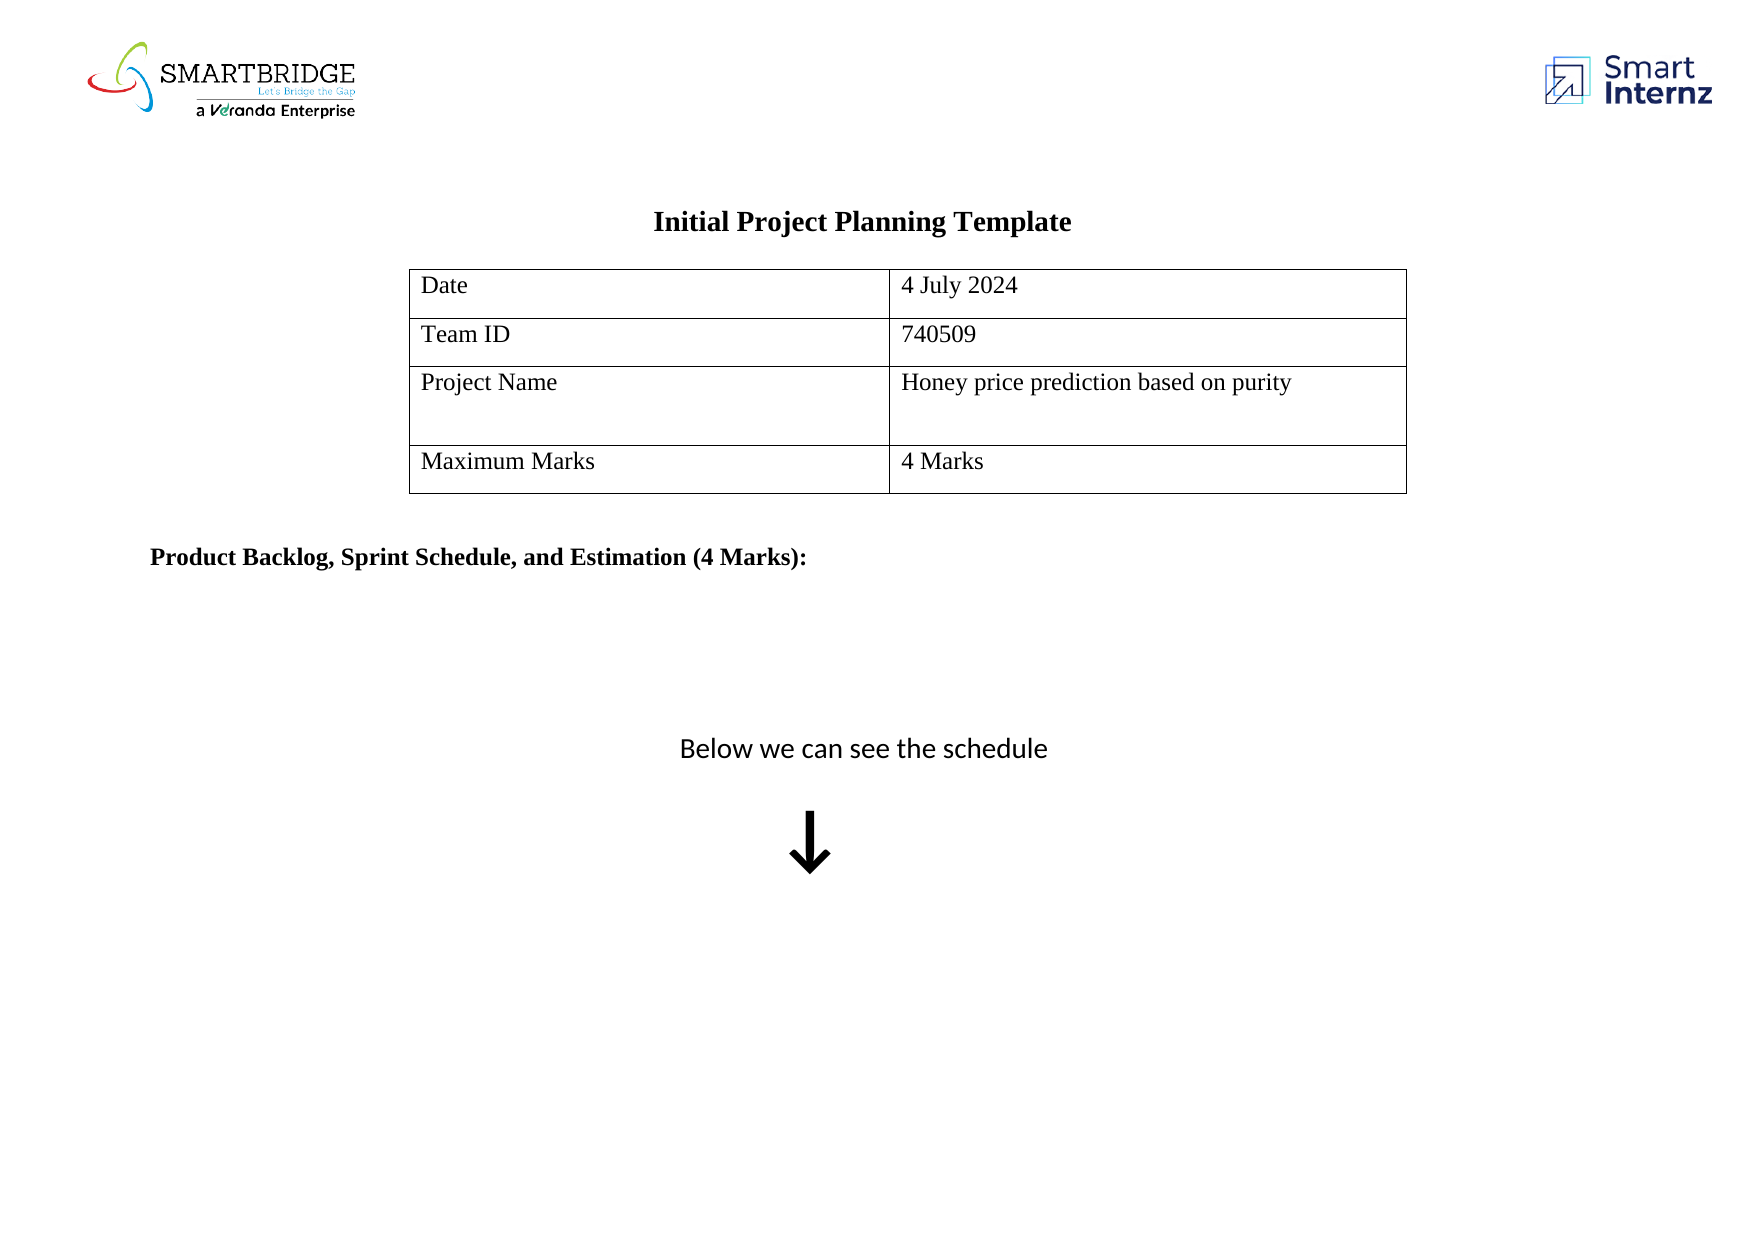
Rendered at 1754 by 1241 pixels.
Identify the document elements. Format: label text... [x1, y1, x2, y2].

text ↓ [150, 790, 1665, 882]
table_cell Team ID [410, 319, 889, 366]
picture [73, 18, 370, 141]
table_cell Maximum Marks [410, 446, 889, 493]
table_cell 740509 [890, 319, 1406, 366]
text Initial Project Planning Template [150, 204, 1665, 238]
table_header Date [410, 270, 889, 318]
text Below we can see the schedule [150, 730, 1665, 766]
table_header 4 July 2024 [890, 270, 1406, 318]
text Product Backlog, Sprint Schedule, and Estimation (4 Marks): [150, 542, 1665, 571]
table_cell 4 Marks [890, 446, 1406, 493]
table_cell Project Name [410, 367, 889, 445]
picture [1540, 55, 1717, 104]
table_cell Honey price prediction based on purity [890, 367, 1406, 445]
